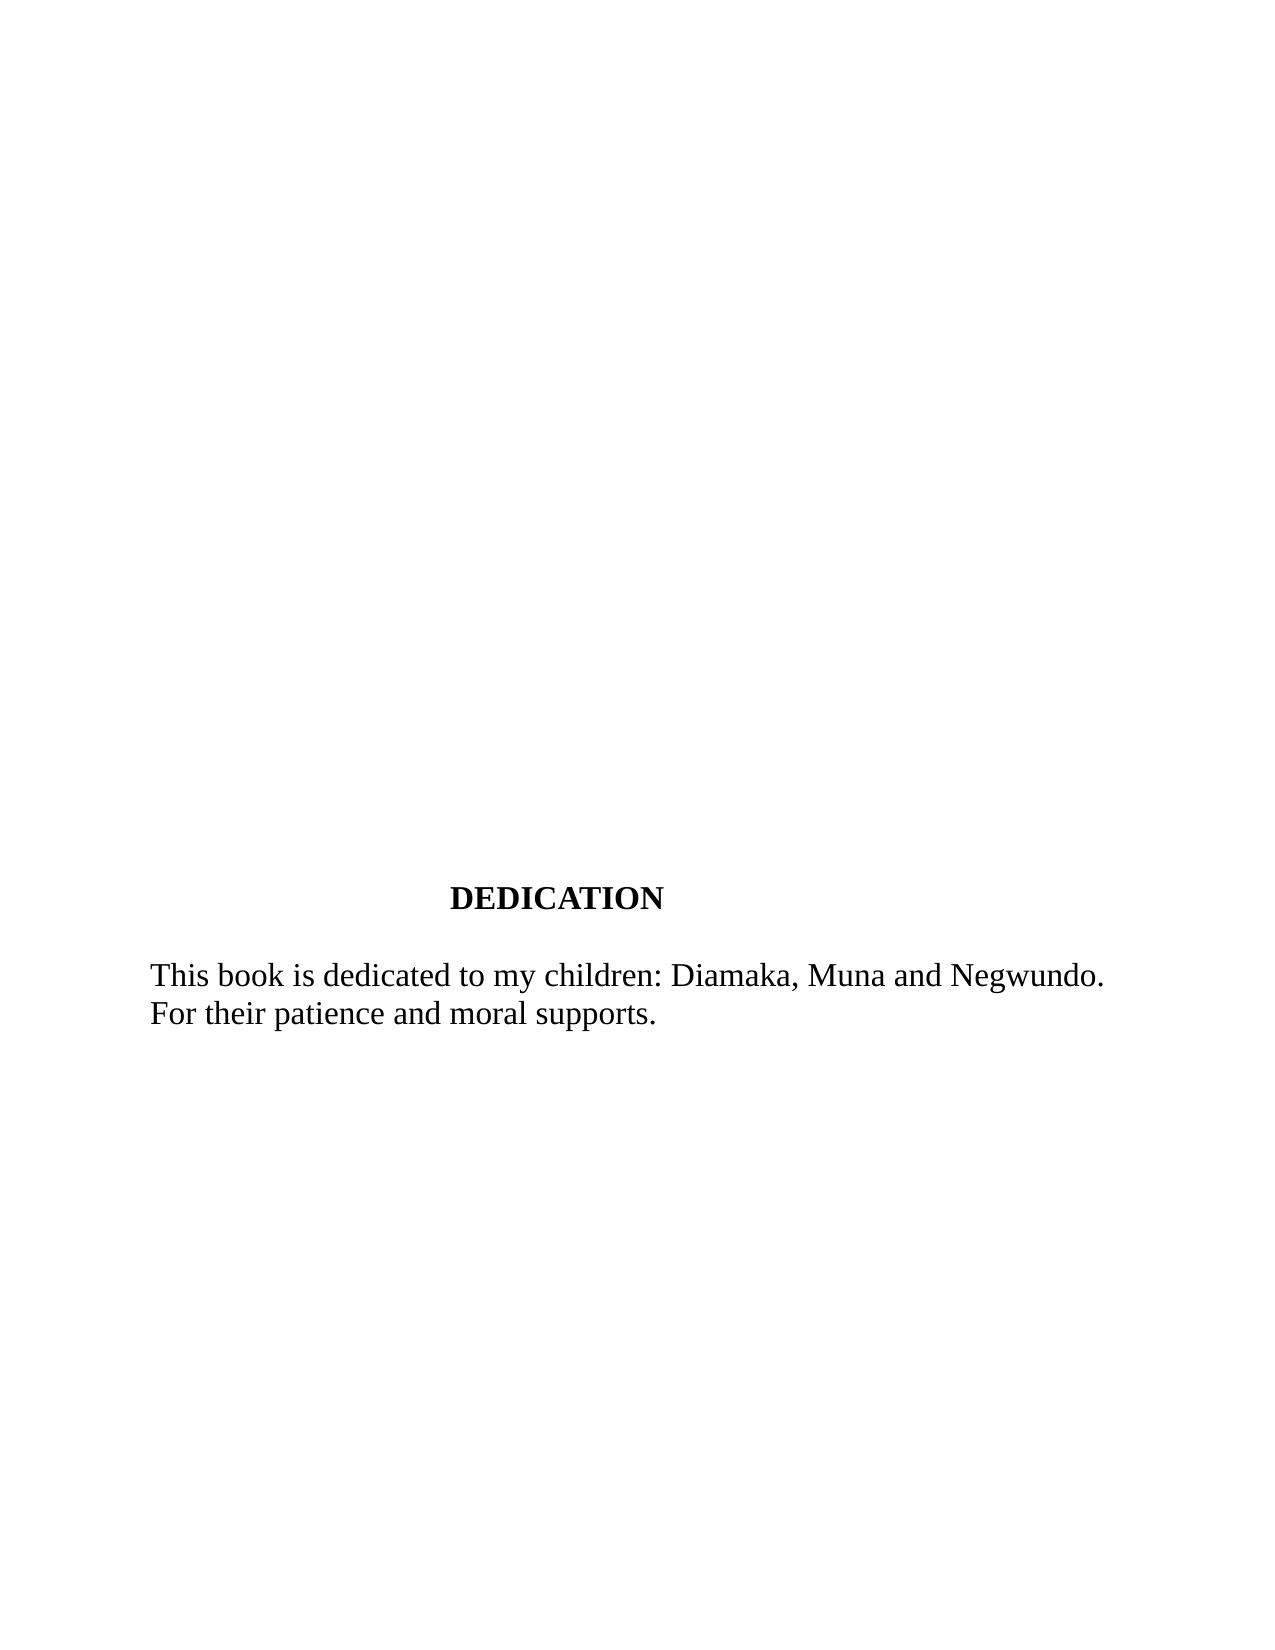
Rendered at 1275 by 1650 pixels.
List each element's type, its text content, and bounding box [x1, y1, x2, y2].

text This book is dedicated to my children: Diamaka, Muna and Negwundo. For their patience and moral supports. [150, 955, 1125, 1032]
text DEDICATION [375, 878, 1125, 917]
